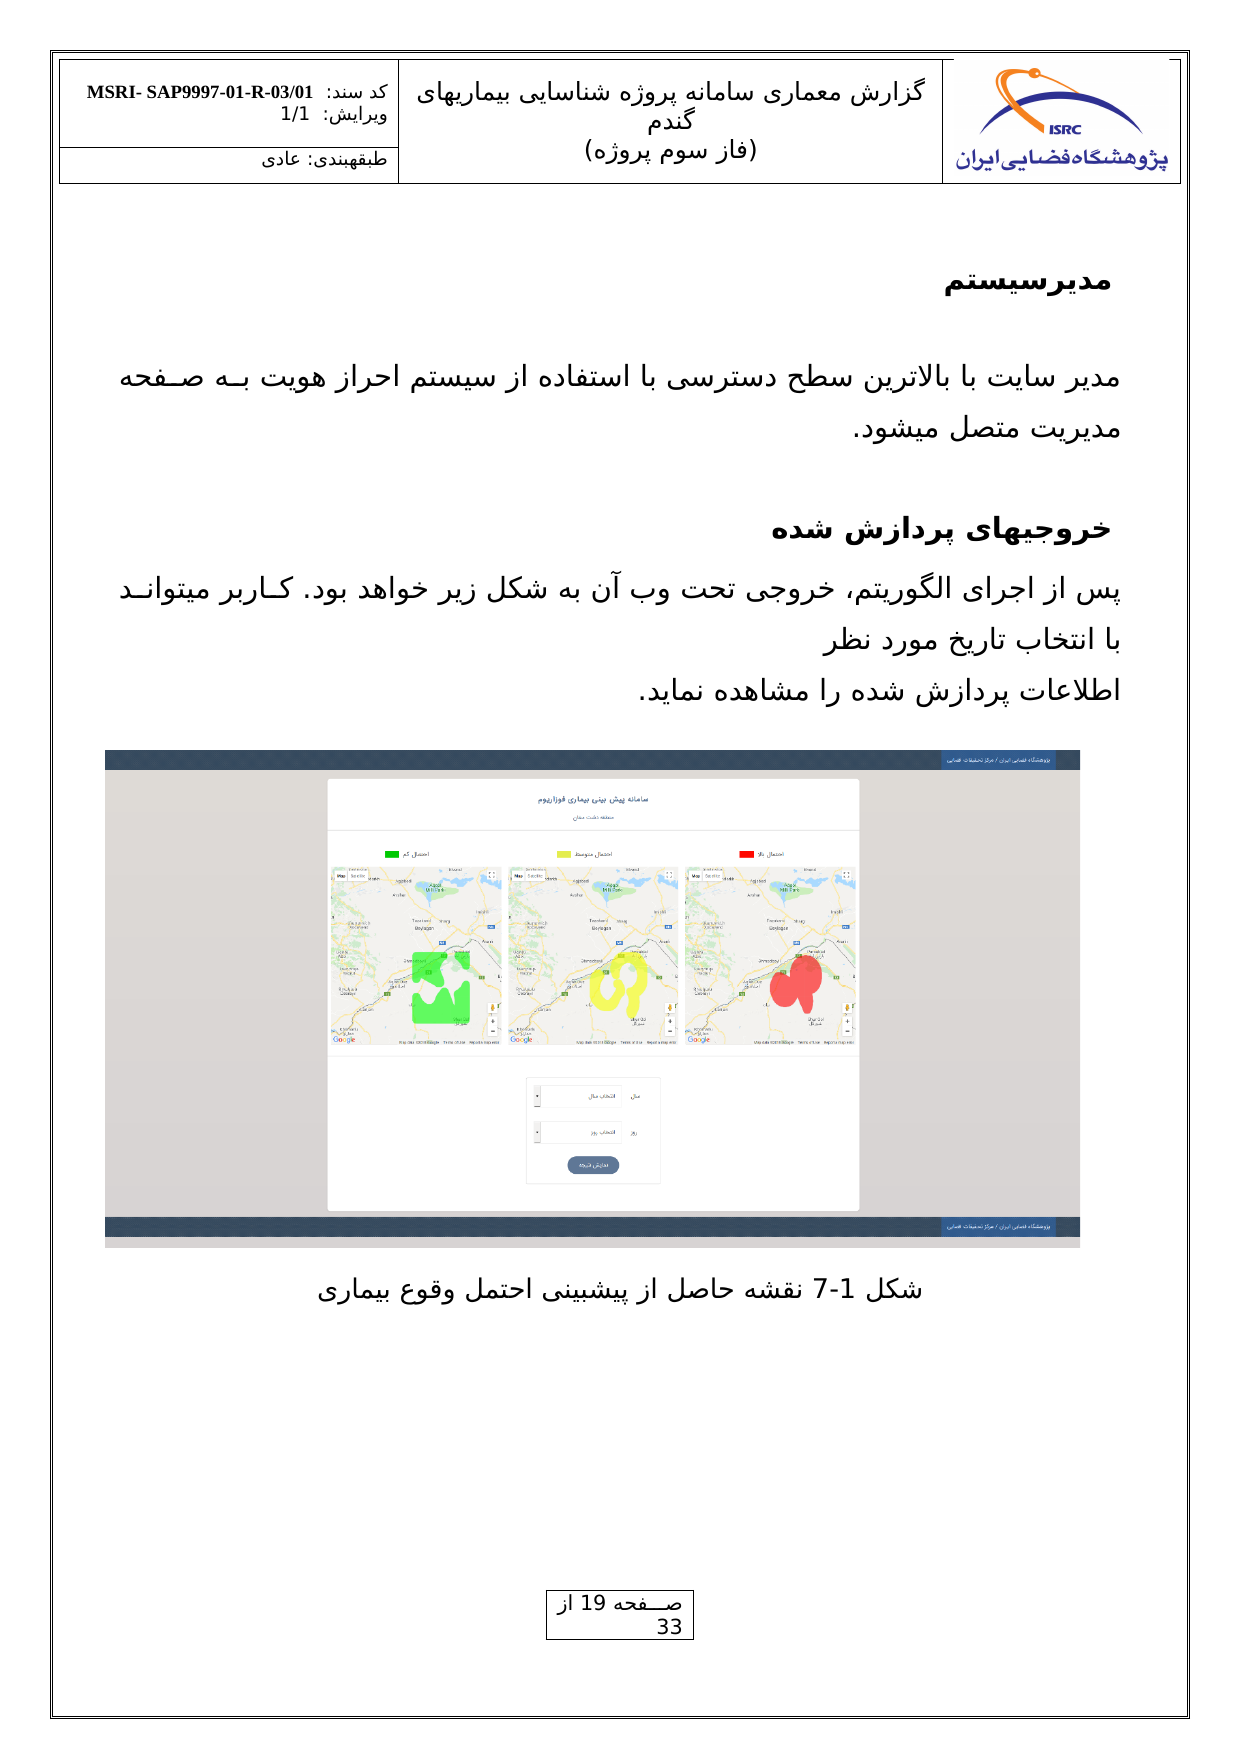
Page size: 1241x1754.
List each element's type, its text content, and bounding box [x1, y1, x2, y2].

subtitle مدیرسیستم [118, 263, 1112, 297]
picture [953, 59, 1170, 176]
text شکل 1-7 نقشه حاصل از پیشبینی احتمل وقوع بیماری [118, 1274, 1122, 1305]
text اطلاعات پردازش شده را مشاهده نماید. [118, 673, 1122, 707]
text مدیر سایت با بالاترین سطح دسترسی با استفاده از سیستم احراز هویت به صفحه مدیریت متصل میشود. [118, 359, 1122, 444]
text پس از اجرای الگوریتم، خروجی تحت وب آن به شکل زیر خواهد بود. کاربر میتواند با انتخاب تاریخ مورد نظر [118, 572, 1122, 656]
picture [105, 750, 1081, 1248]
subtitle خروجیهای پردازش شده [118, 511, 1112, 545]
